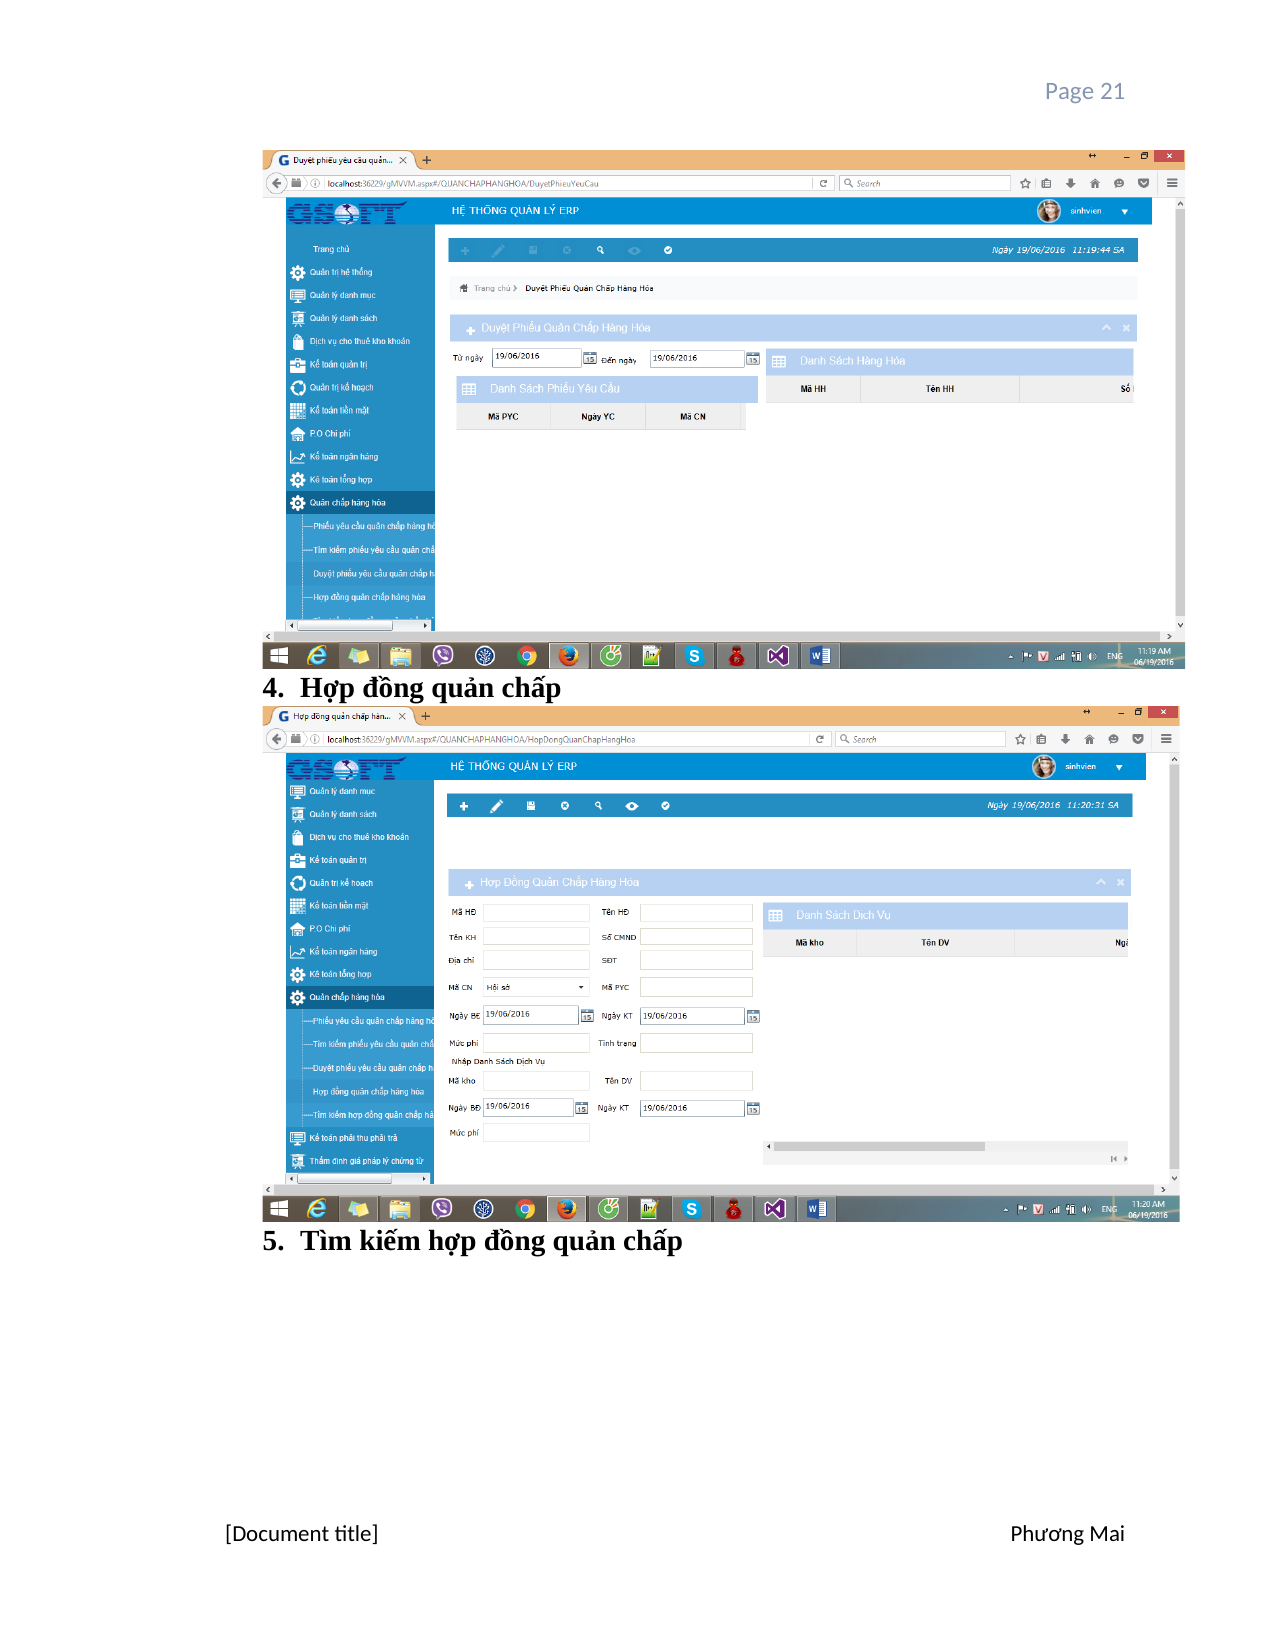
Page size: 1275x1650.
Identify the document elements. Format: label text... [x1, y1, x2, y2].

picture [262, 706, 1180, 1222]
list Tìm kiếm hợp đồng quản chấp [262, 1223, 1125, 1257]
picture [262, 150, 1185, 669]
list Hợp đồng quản chấp [262, 670, 1125, 704]
